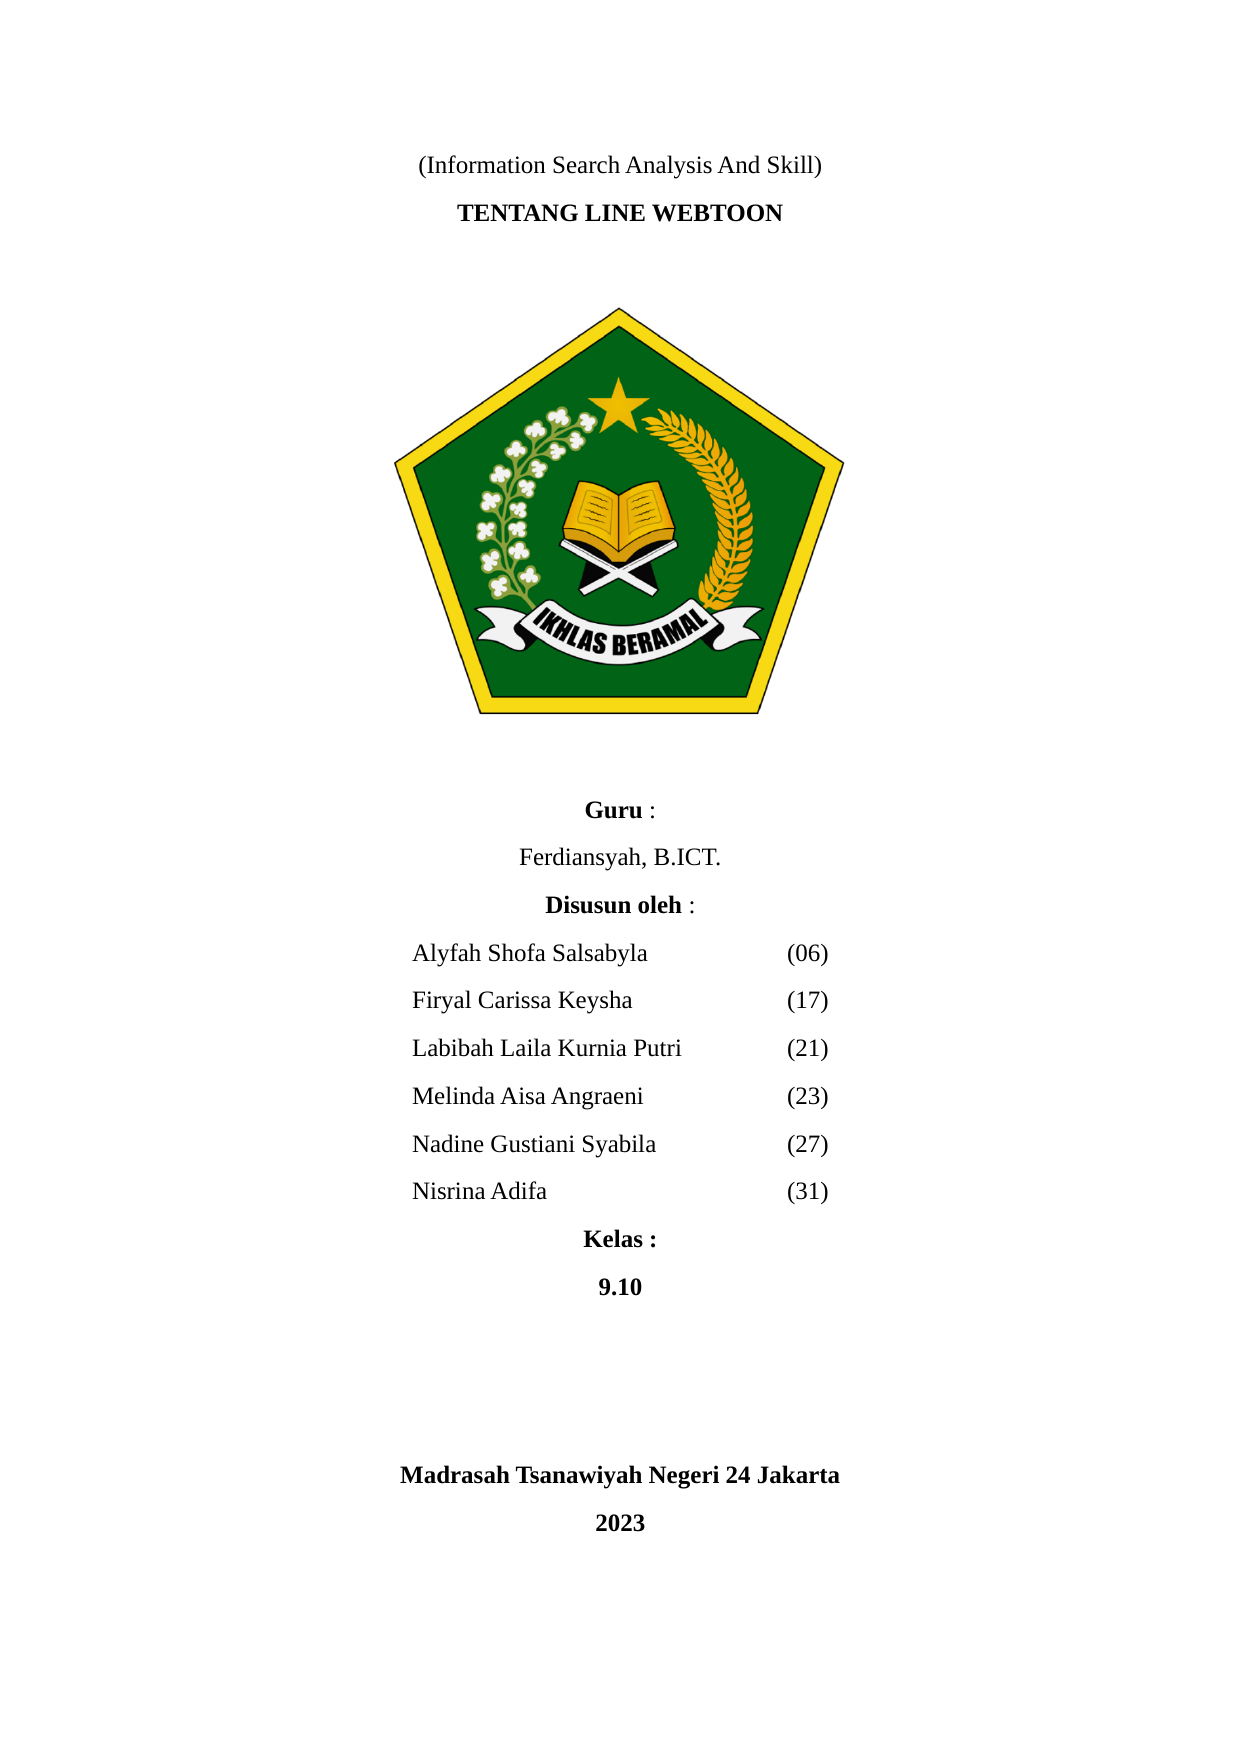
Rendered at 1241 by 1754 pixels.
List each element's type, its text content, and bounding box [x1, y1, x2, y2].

text Firyal Carissa Keysha (17) [150, 986, 1090, 1014]
text Madrasah Tsanawiyah Negeri 24 Jakarta [150, 1460, 1090, 1489]
text Nadine Gustiani Syabila (27) [150, 1129, 1090, 1157]
picture [380, 293, 860, 729]
text 9.10 [150, 1272, 1090, 1301]
text Alyfah Shofa Salsabyla (06) [150, 938, 1090, 967]
text (Information Search Analysis And Skill) [150, 150, 1090, 179]
text Labibah Laila Kurnia Putri (21) [150, 1033, 1090, 1062]
text 2023 [150, 1508, 1090, 1536]
text Ferdiansyah, B.ICT. [150, 842, 1090, 871]
text Kelas : [150, 1224, 1090, 1253]
text TENTANG LINE WEBTOON [150, 198, 1090, 226]
text Melinda Aisa Angraeni (23) [150, 1081, 1090, 1110]
text Guru : [150, 795, 1090, 823]
text Disusun oleh : [150, 890, 1090, 919]
text Nisrina Adifa (31) [150, 1176, 1090, 1205]
